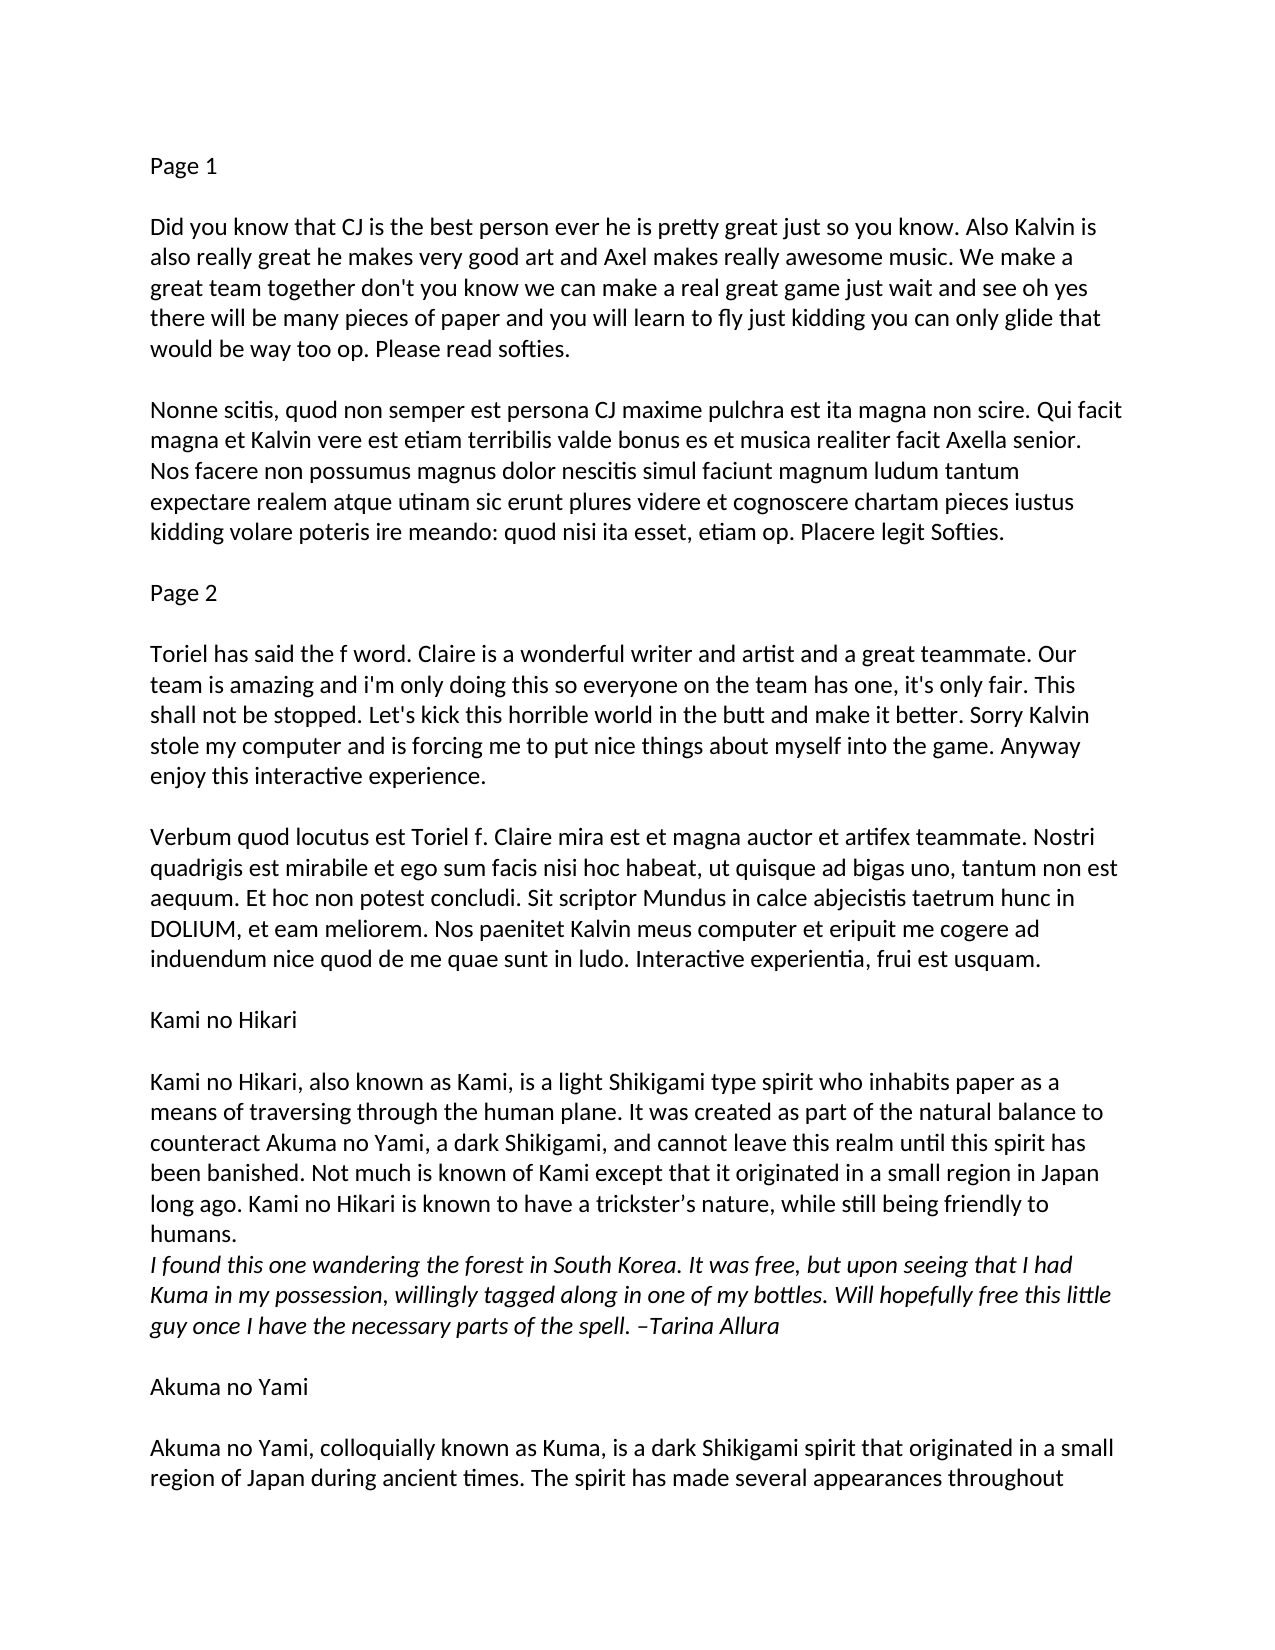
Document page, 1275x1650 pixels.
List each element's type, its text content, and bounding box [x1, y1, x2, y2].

text Page 1 [150, 150, 1125, 181]
text I found this one wandering the forest in South Korea. It was free, but upon seeing that I had Kuma in my possession, willingly tagged along in one of my bottles. Will hopefully free this little guy once I have the necessary parts of the spell. –Tarina Allura [150, 1249, 1125, 1340]
text Page 2 [150, 577, 1125, 608]
text Kami no Hikari, also known as Kami, is a light Shikigami type spirit who inhabits paper as a means of traversing through the human plane. It was created as part of the natural balance to counteract Akuma no Yami, a dark Shikigami, and cannot leave this realm until this spirit has been banished. Not much is known of Kami except that it originated in a small region in Japan long ago. Kami no Hikari is known to have a trickster’s nature, while still being friendly to humans. [150, 1066, 1125, 1249]
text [150, 1432, 1125, 1493]
text Did you know that CJ is the best person ever he is pretty great just so you know. Also Kalvin is also really great he makes very good art and Axel makes really awesome music. We make a great team together don't you know we can make a real great game just wait and see oh yes there will be many pieces of paper and you will learn to fly just kidding you can only glide that would be way too op. Please read softies. [150, 211, 1125, 364]
text Akuma no Yami [150, 1371, 1125, 1401]
text Kami no Hikari [150, 1004, 1125, 1035]
text Nonne scitis, quod non semper est persona CJ maxime pulchra est ita magna non scire. Qui facit magna et Kalvin vere est etiam terribilis valde bonus es et musica realiter facit Axella senior. Nos facere non possumus magnus dolor nescitis simul faciunt magnum ludum tantum expectare realem atque utinam sic erunt plures videre et cognoscere chartam pieces iustus kidding volare poteris ire meando: quod nisi ita esset, etiam op. Placere legit Softies. [150, 394, 1125, 547]
text Toriel has said the f word. Claire is a wonderful writer and artist and a great teammate. Our team is amazing and i'm only doing this so everyone on the team has one, it's only fair. This shall not be stopped. Let's kick this horrible world in the butt and make it better. Sorry Kalvin stole my computer and is forcing me to put nice things about myself into the game. Anyway enjoy this interactive experience. [150, 638, 1125, 791]
text Verbum quod locutus est Toriel f. Claire mira est et magna auctor et artifex teammate. Nostri quadrigis est mirabile et ego sum facis nisi hoc habeat, ut quisque ad bigas uno, tantum non est aequum. Et hoc non potest concludi. Sit scriptor Mundus in calce abjecistis taetrum hunc in DOLIUM, et eam meliorem. Nos paenitet Kalvin meus computer et eripuit me cogere ad induendum nice quod de me quae sunt in ludo. Interactive experientia, frui est usquam. [150, 821, 1125, 974]
